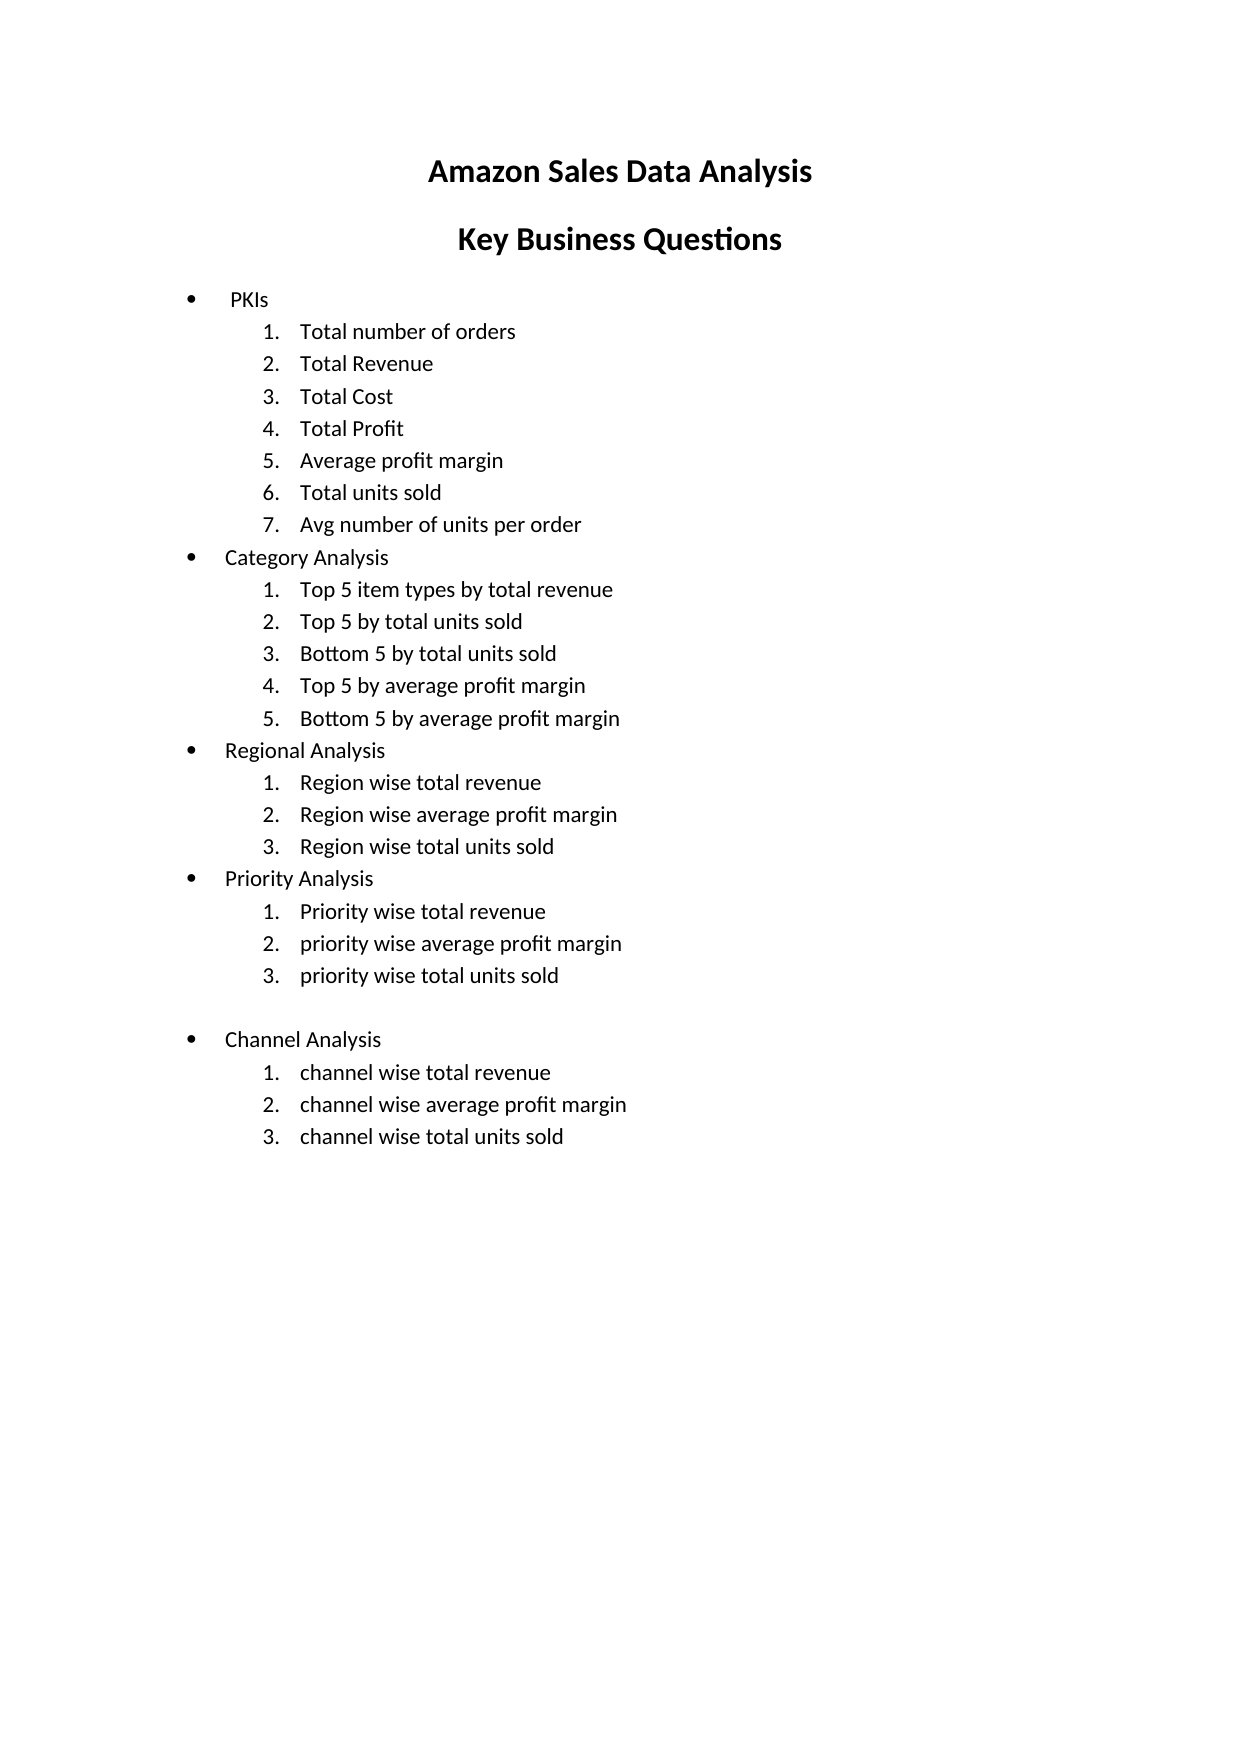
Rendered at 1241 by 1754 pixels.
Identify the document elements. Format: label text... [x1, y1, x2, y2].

list Total Profit [262, 414, 1090, 442]
list Category Analysis [187, 543, 1090, 571]
list Top 5 by average profit margin [262, 671, 1090, 699]
list priority wise total units sold [262, 961, 1090, 989]
list Average profit margin [262, 446, 1090, 474]
list priority wise average profit margin [262, 929, 1090, 957]
list Region wise total revenue [262, 768, 1090, 796]
list Top 5 by total units sold [262, 607, 1090, 635]
list Total Cost [262, 382, 1090, 410]
list channel wise total units sold [262, 1122, 1090, 1150]
text Key Business Questions [150, 218, 1090, 258]
list Top 5 item types by total revenue [262, 575, 1090, 603]
list Total units sold [262, 478, 1090, 506]
list Channel Analysis [187, 1026, 1090, 1053]
list Avg number of units per order [262, 511, 1090, 538]
list channel wise total revenue [262, 1058, 1090, 1086]
list Total number of orders [262, 317, 1090, 345]
list channel wise average profit margin [262, 1090, 1090, 1118]
list Bottom 5 by total units sold [262, 639, 1090, 667]
list Regional Analysis [187, 736, 1090, 764]
text Amazon Sales Data Analysis [150, 150, 1090, 191]
list Region wise total units sold [262, 832, 1090, 860]
list Priority Analysis [187, 864, 1090, 893]
list PKIs [187, 285, 1090, 313]
list Bottom 5 by average profit margin [262, 704, 1090, 732]
list Region wise average profit margin [262, 800, 1090, 828]
list Priority wise total revenue [262, 897, 1090, 925]
list Total Revenue [262, 349, 1090, 378]
